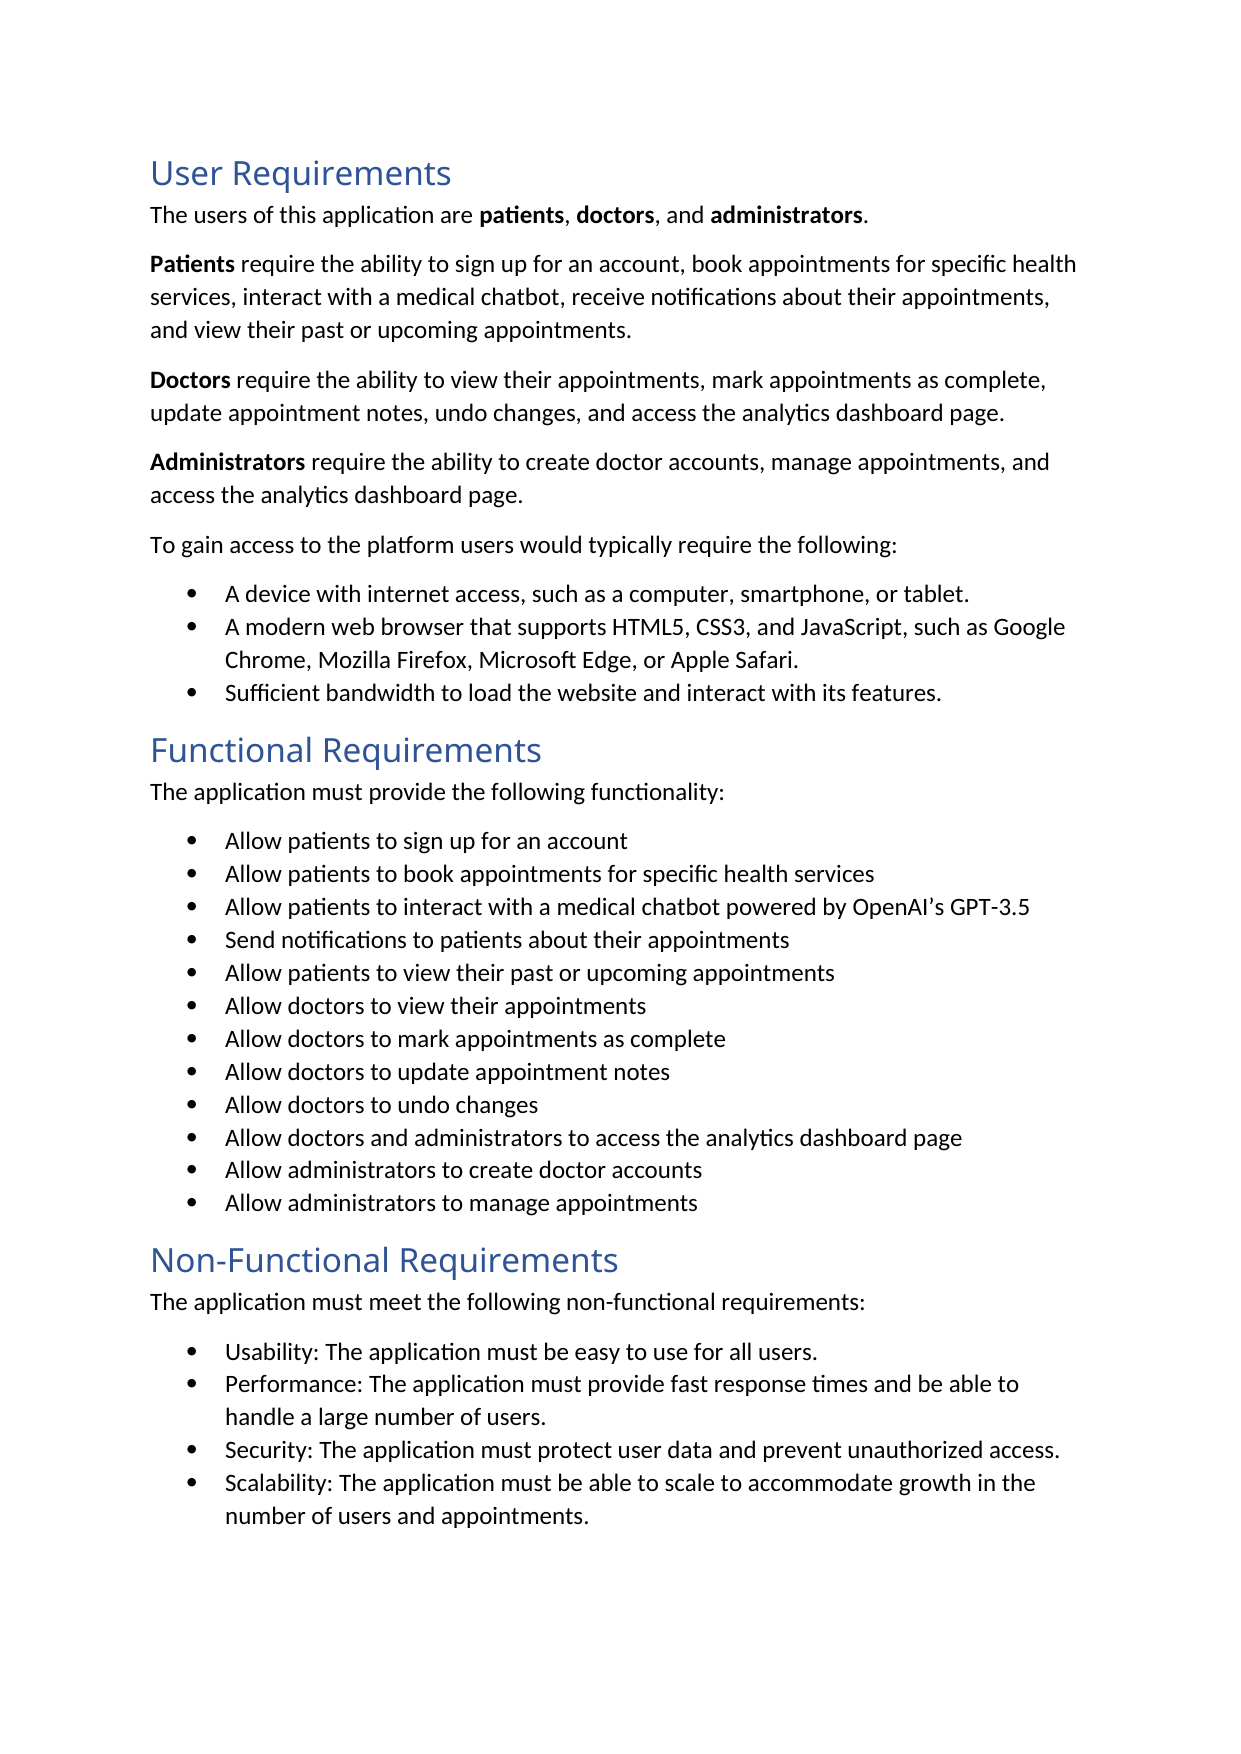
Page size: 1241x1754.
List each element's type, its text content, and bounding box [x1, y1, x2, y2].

list Send notifications to patients about their appointments [187, 924, 1090, 955]
list Usability: The application must be easy to use for all users. [187, 1336, 1090, 1366]
list Allow doctors to undo changes [187, 1089, 1090, 1119]
list Allow patients to interact with a medical chatbot powered by OpenAI’s GPT-3.5 [187, 891, 1090, 922]
list Allow patients to view their past or upcoming appointments [187, 957, 1090, 988]
subtitle Functional Requirements [150, 727, 1090, 772]
list Allow doctors to update appointment notes [187, 1056, 1090, 1086]
text The application must meet the following non-functional requirements: [150, 1286, 1090, 1317]
list Allow patients to sign up for an account [187, 825, 1090, 856]
list Allow patients to book appointments for specific health services [187, 858, 1090, 889]
list Performance: The application must provide fast response times and be able to handle a large number of users. [187, 1368, 1090, 1432]
list Allow doctors to view their appointments [187, 990, 1090, 1021]
subtitle Non-Functional Requirements [150, 1237, 1090, 1282]
list Allow administrators to manage appointments [187, 1187, 1090, 1218]
list Security: The application must protect user data and prevent unauthorized access. [187, 1434, 1090, 1465]
subtitle User Requirements [150, 150, 1090, 195]
list Sufficient bandwidth to load the website and interact with its features. [187, 677, 1090, 708]
list Allow doctors to mark appointments as complete [187, 1023, 1090, 1053]
list A modern web browser that supports HTML5, CSS3, and JavaScript, such as Google Chrome, Mozilla Firefox, Microsoft Edge, or Apple Safari. [187, 611, 1090, 675]
text Patients require the ability to sign up for an account, book appointments for specific health services, interact with a medical chatbot, receive notifications about their appointments, and view their past or upcoming appointments. [150, 248, 1090, 345]
list Allow administrators to create doctor accounts [187, 1154, 1090, 1185]
list Scalability: The application must be able to scale to accommodate growth in the number of users and appointments. [187, 1467, 1090, 1531]
text The users of this application are patients, doctors, and administrators. [150, 199, 1090, 229]
list A device with internet access, such as a computer, smartphone, or tablet. [187, 578, 1090, 609]
text Doctors require the ability to view their appointments, mark appointments as complete, update appointment notes, undo changes, and access the analytics dashboard page. [150, 364, 1090, 427]
text Administrators require the ability to create doctor accounts, manage appointments, and access the analytics dashboard page. [150, 446, 1090, 510]
list Allow doctors and administrators to access the analytics dashboard page [187, 1122, 1090, 1152]
text The application must provide the following functionality: [150, 776, 1090, 806]
text To gain access to the platform users would typically require the following: [150, 529, 1090, 559]
